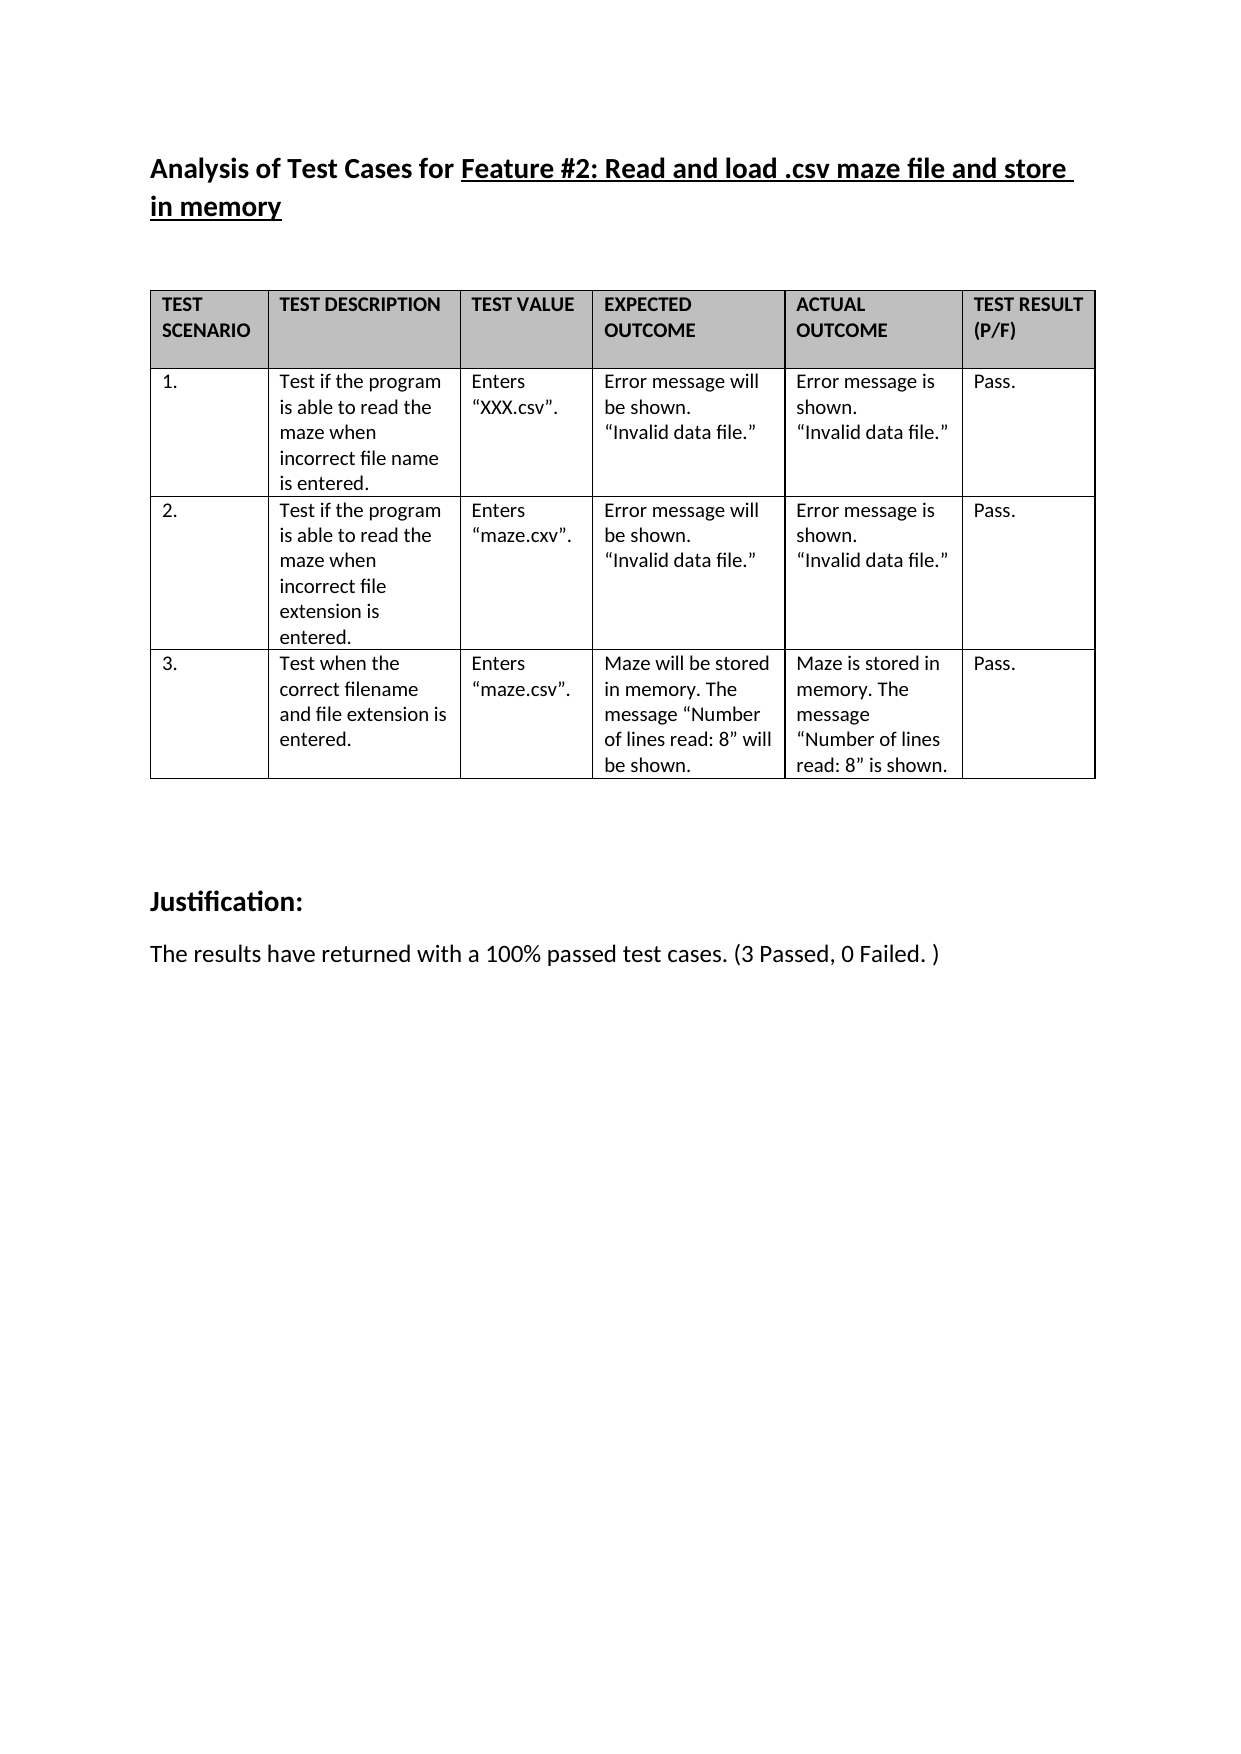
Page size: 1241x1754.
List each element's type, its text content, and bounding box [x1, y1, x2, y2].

table_cell Maze will be stored in memory. The message “Number of lines read: 8” will be shown. [593, 650, 784, 777]
table_header EXPECTED OUTCOME [593, 291, 784, 368]
table_header TEST SCENARIO [151, 291, 268, 368]
table_cell Pass. [963, 497, 1094, 649]
table_header TEST DESCRIPTION [269, 291, 460, 368]
table_cell Error message will be shown. “Invalid data file.” [593, 369, 784, 496]
table_header TEST VALUE [461, 291, 592, 368]
text The results have returned with a 100% passed test cases. (3 Passed, 0 Failed. ) [150, 938, 1090, 969]
table_cell 3. [151, 650, 268, 777]
table_cell 1. [151, 369, 268, 496]
table_header ACTUAL OUTCOME [786, 291, 962, 368]
table_header TEST RESULT (P/F) [963, 291, 1094, 368]
table_cell Error message is shown. “Invalid data file.” [786, 497, 962, 649]
table_cell Test when the correct filename and file extension is entered. [269, 650, 460, 777]
text Analysis of Test Cases for Feature #2: Read and load .csv maze file and store in memory [150, 150, 1090, 224]
table_cell Error message will be shown. “Invalid data file.” [593, 497, 784, 649]
table_cell Maze is stored in memory. The message “Number of lines read: 8” is shown. [786, 650, 962, 777]
table_cell 2. [151, 497, 268, 649]
table_cell Test if the program is able to read the maze when incorrect file name is entered. [269, 369, 460, 496]
table_cell Pass. [963, 650, 1094, 777]
table_cell Enters “maze.cxv”. [461, 497, 592, 649]
table_cell Test if the program is able to read the maze when incorrect file extension is entered. [269, 497, 460, 649]
table_cell Error message is shown. “Invalid data file.” [786, 369, 962, 496]
text Justification: [150, 883, 1090, 919]
table_cell Pass. [963, 369, 1094, 496]
table_cell Enters “XXX.csv”. [461, 369, 592, 496]
table_cell Enters “maze.csv”. [461, 650, 592, 777]
